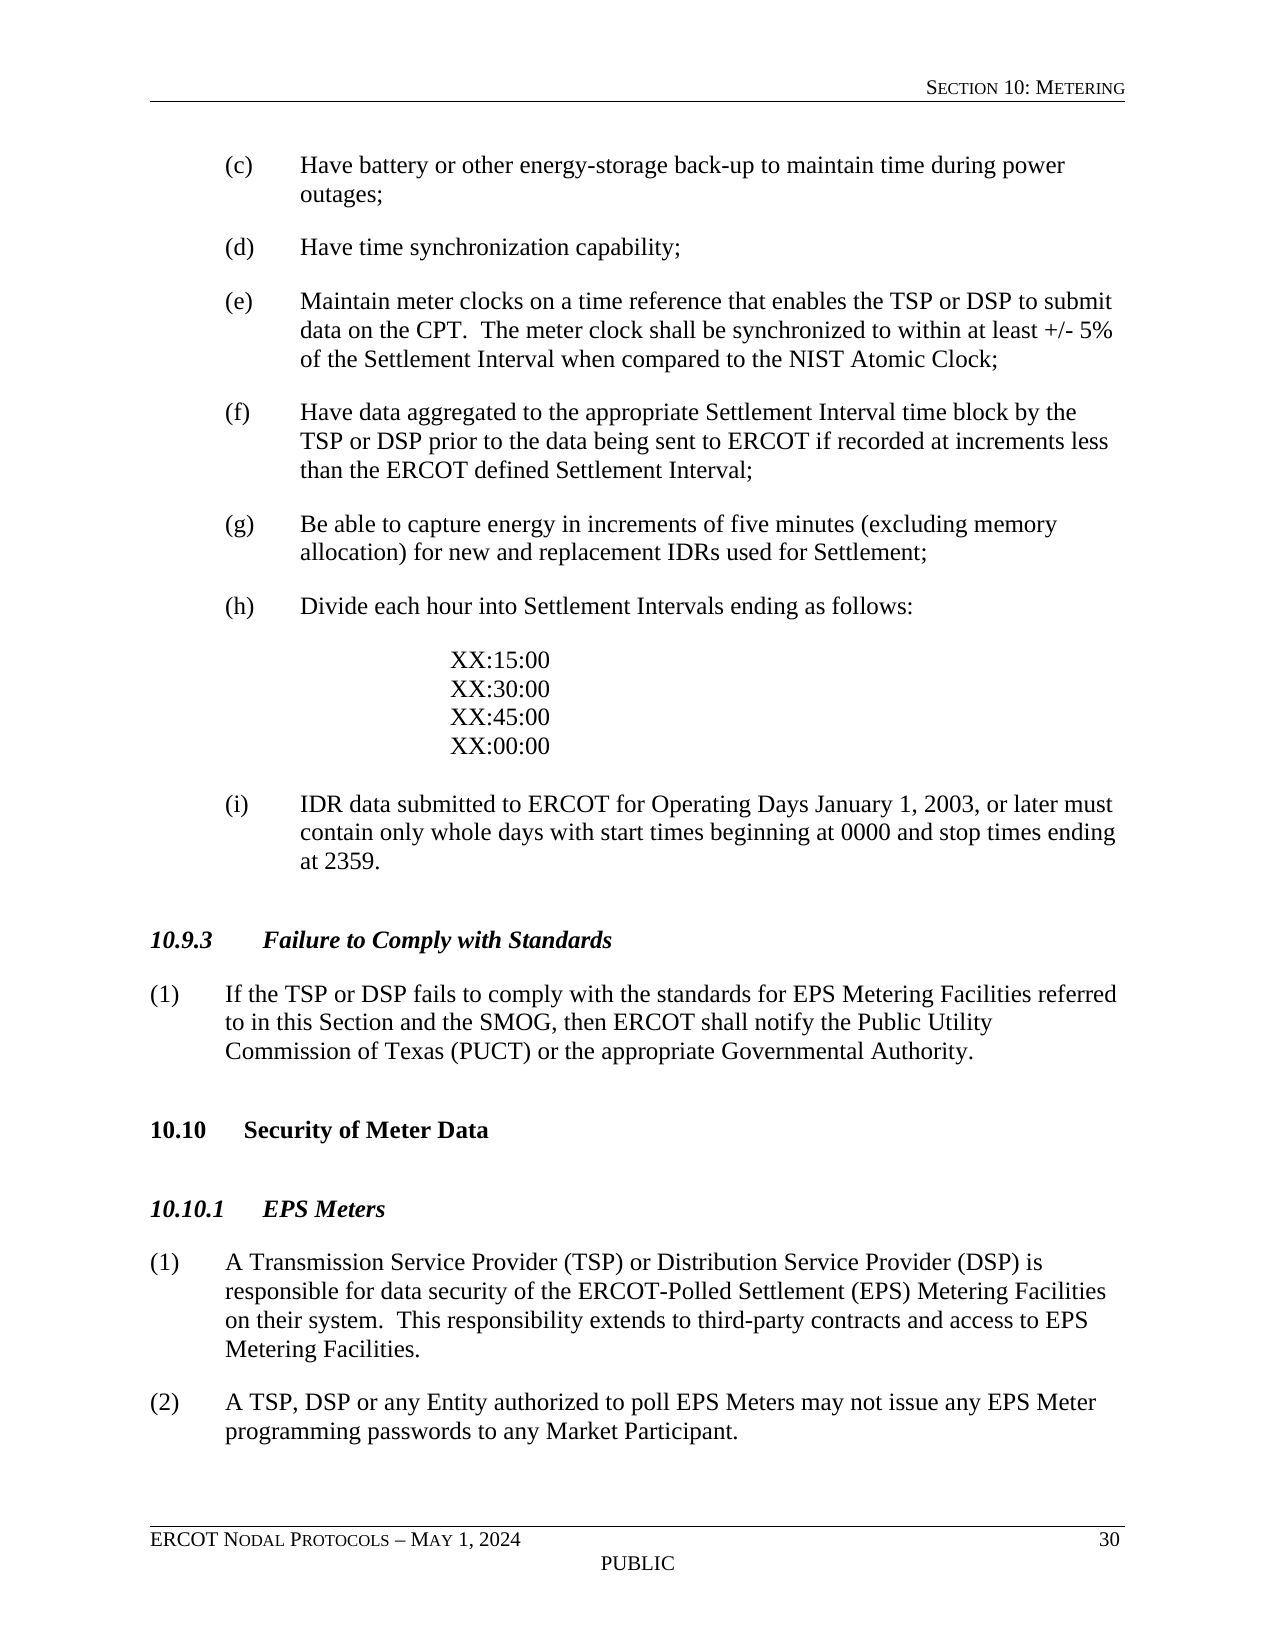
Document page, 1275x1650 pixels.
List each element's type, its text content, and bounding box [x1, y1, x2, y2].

text (2) A TSP, DSP or any Entity authorized to poll EPS Meters may not issue any EPS Meter programming passwords to any Market Participant. [150, 1387, 1125, 1445]
text XX:45:00 [450, 702, 1125, 731]
text (1) A Transmission Service Provider (TSP) or Distribution Service Provider (DSP) is responsible for data security of the ERCOT-Polled Settlement (EPS) Metering Facilities on their system. This responsibility extends to third-party contracts and access to EPS Metering Facilities. [150, 1247, 1125, 1362]
text XX:00:00 [450, 731, 1125, 760]
text 10.10 Security of Meter Data [150, 1115, 1125, 1144]
list (i) IDR data submitted to ERCOT for Operating Days , or later must contain only whole days with start times beginning at 0000 and stop times ending at 2359. [225, 789, 1125, 875]
list (d) Have time synchronization capability; [225, 232, 1125, 261]
text (1) If the TSP or DSP fails to comply with the standards for EPS Metering Facilities referred to in this Section and the SMOG, then ERCOT shall notify the Public Utility Commission of Texas (PUCT) or the appropriate Governmental Authority. [150, 979, 1125, 1065]
text 10.10.1 EPS Meters [150, 1194, 1125, 1222]
list (c) Have battery or other energy-storage back-up to maintain time during power outages; [225, 150, 1125, 207]
list (e) Maintain meter clocks on a time reference that enables the TSP or DSP to submit data on the CPT. The meter clock shall be synchronized to within at least +/- 5% of the Settlement Interval when compared to the NIST Atomic Clock; [225, 286, 1125, 372]
list (h) Divide each hour into Settlement Intervals ending as follows: [225, 591, 1125, 620]
list (g) Be able to capture energy in increments of five minutes (excluding memory allocation) for new and replacement IDRs used for Settlement; [225, 509, 1125, 566]
list (f) Have data aggregated to the appropriate Settlement Interval time block by the TSP or DSP prior to the data being sent to ERCOT if recorded at increments less than the ERCOT defined Settlement Interval; [225, 397, 1125, 484]
text 10.9.3 Failure to Comply with Standards [150, 925, 1125, 954]
text XX:30:00 [450, 674, 1125, 702]
text XX:15:00 [450, 645, 1125, 674]
